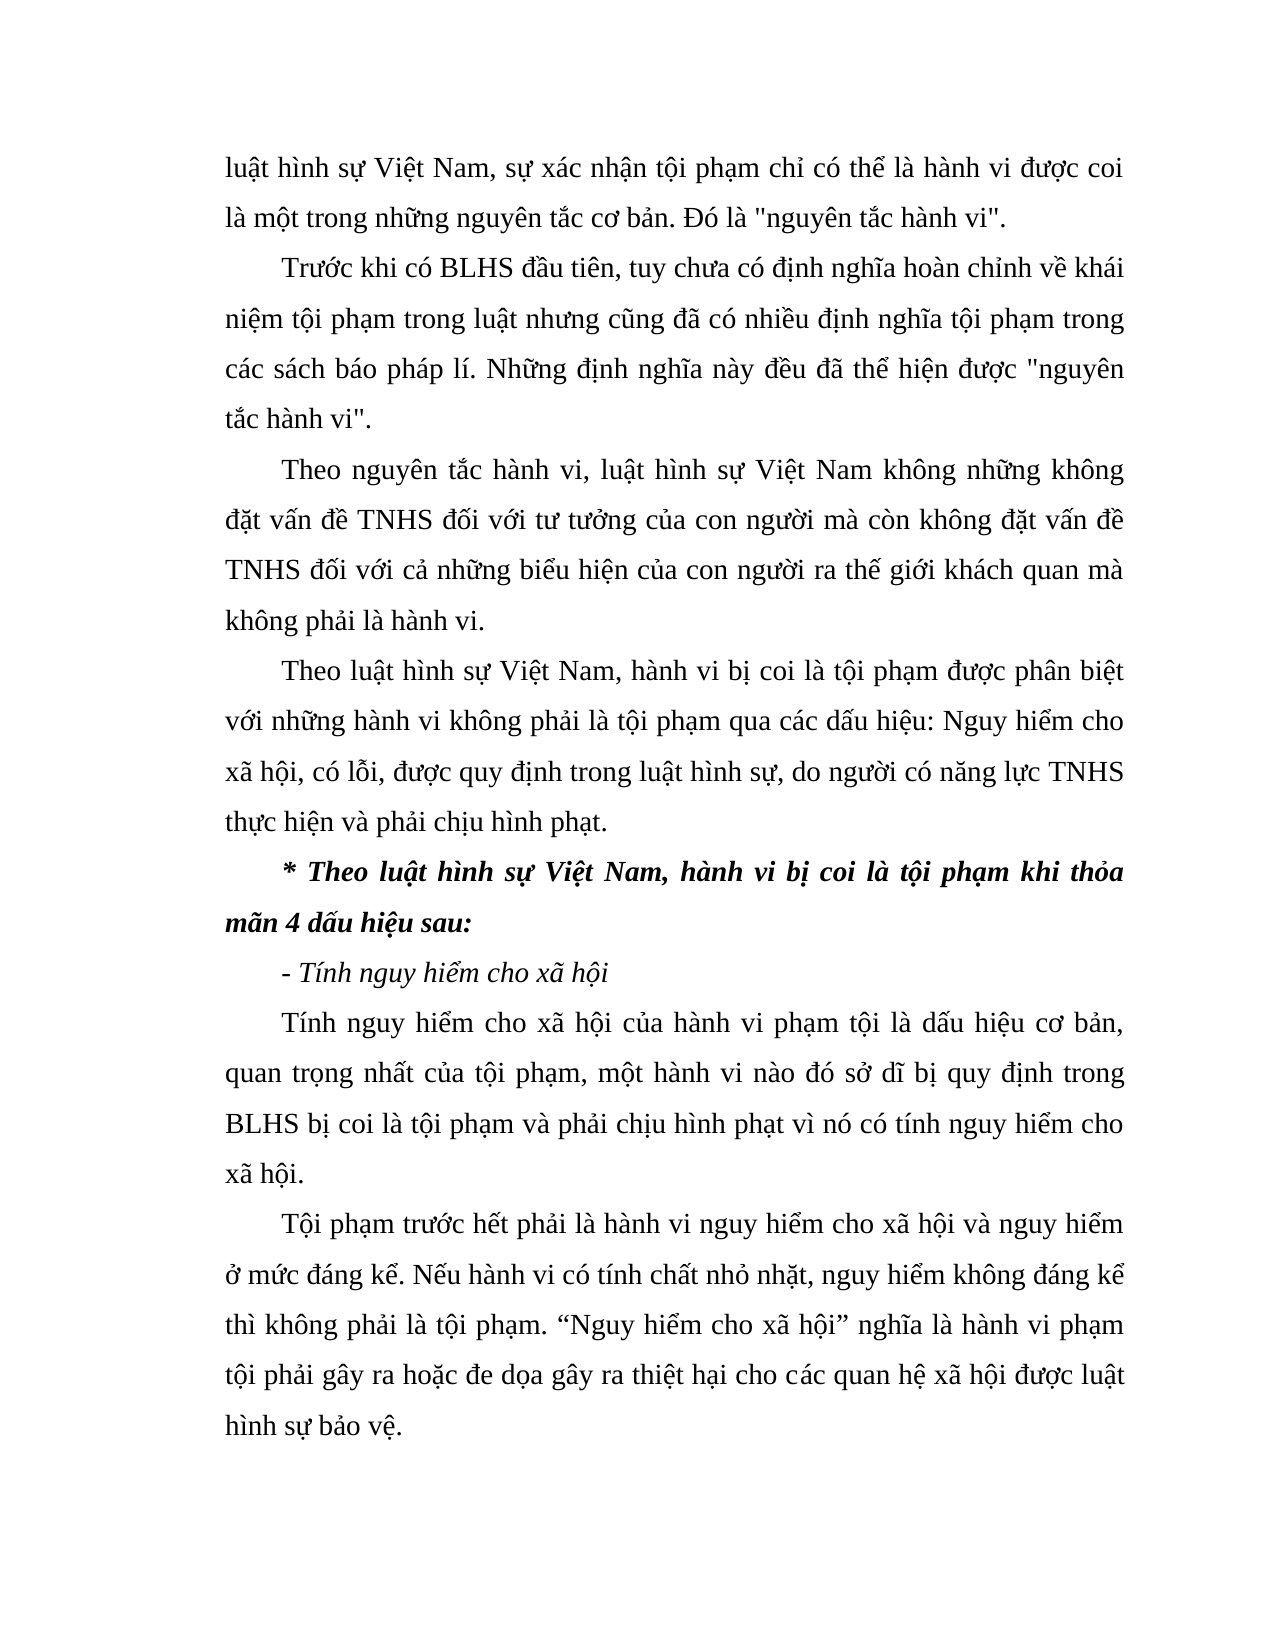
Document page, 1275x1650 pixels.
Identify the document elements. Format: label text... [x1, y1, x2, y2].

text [225, 150, 1126, 234]
text Trước khi có BLHS đầu tiên, tuy chưa có định nghĩa hoàn chỉnh về khái niệm tội phạm trong luật nhưng cũng đã có nhiều định nghĩa tội phạm trong các sách báo pháp lí. Những định nghĩa này đều đã thể hiện được "nguyên tắc hành vi". [225, 251, 1126, 435]
text Tội phạm trước hết phải là hành vi nguy hiểm cho xã hội và nguy hiểm ở mức đáng kể. Nếu hành vi có tính chất nhỏ nhặt, nguy hiểm không đáng kể thì không phải là tội phạm. “Nguy hiểm cho xã hội” nghĩa là hành vi phạm tội phải gây ra hoặc đe dọa gây ra thiệt hại cho các quan hệ xã hội được luật hình sự bảo vệ. [225, 1207, 1126, 1441]
text Theo nguyên tắc hành vi, luật hình sự Việt Nam không những không đặt vấn đề TNHS đối với tư tưởng của con người mà còn không đặt vấn đề TNHS đối với cả những biểu hiện của con người ra thế giới khách quan mà không phải là hành vi. [225, 452, 1126, 636]
text Theo luật hình sự Việt Nam, hành vi bị coi là tội phạm được phân biệt với những hành vi không phải là tội phạm qua các dấu hiệu: Nguy hiểm cho xã hội, có lỗi, được quy định trong luật hình sự, do người có năng lực TNHS thực hiện và phải chịu hình phạt. [225, 653, 1126, 838]
text Tính nguy hiểm cho xã hội của hành vi phạm tội là dấu hiệu cơ bản, quan trọng nhất của tội phạm, một hành vi nào đó sở dĩ bị quy định trong BLHS bị coi là tội phạm và phải chịu hình phạt vì nó có tính nguy hiểm cho xã hội. [225, 1005, 1126, 1190]
text * Theo luật hình sự Việt Nam, hành vi bị coi là tội phạm khi thỏa mãn 4 dấu hiệu sau: [225, 854, 1126, 938]
text - Tính nguy hiểm cho xã hội [225, 955, 1126, 988]
